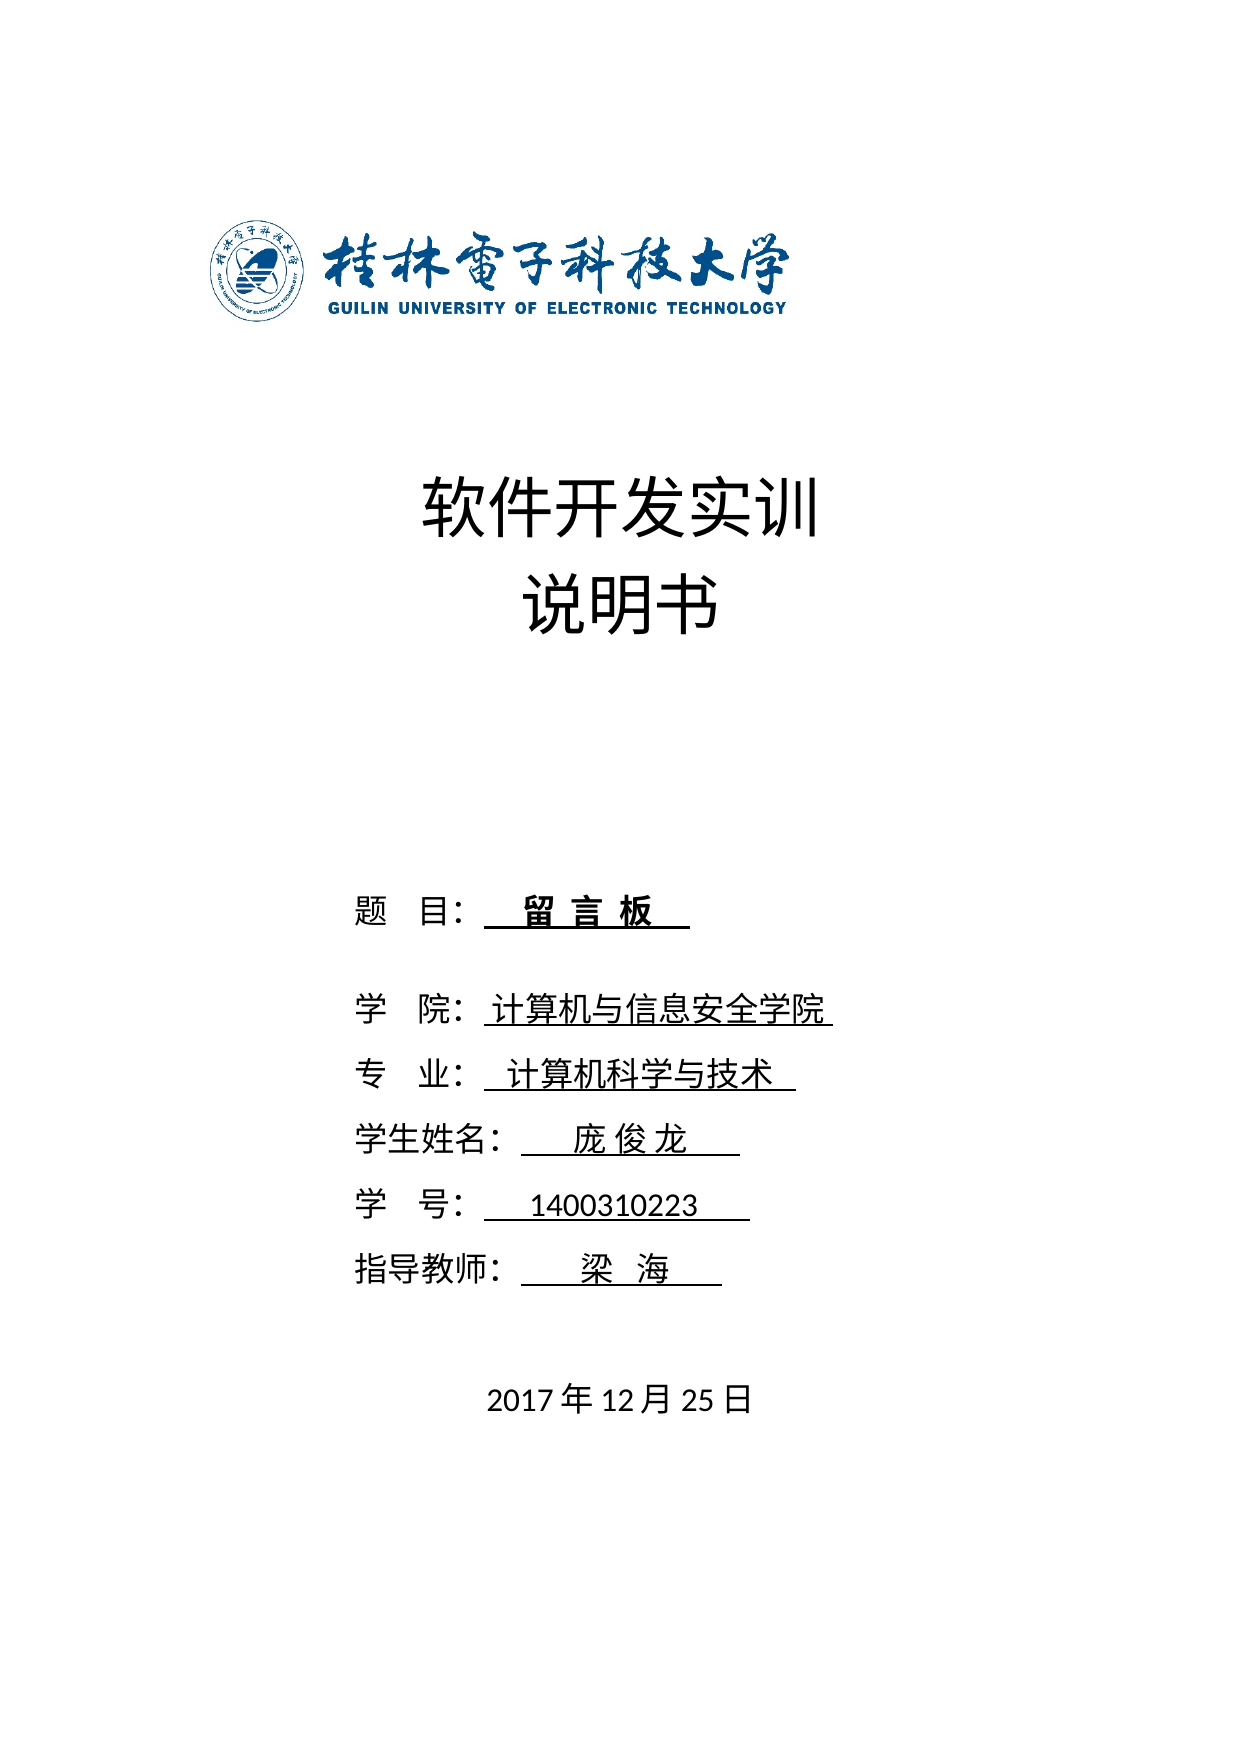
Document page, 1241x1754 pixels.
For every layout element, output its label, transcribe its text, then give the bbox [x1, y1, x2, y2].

text 说明书 [187, 552, 1053, 649]
text 指导教师： 梁 海 [187, 1234, 1053, 1299]
text 学 院： 计算机与信息安全学院 [187, 974, 1053, 1039]
text 学 号： 1400310223 [187, 1169, 1053, 1234]
picture [187, 194, 817, 340]
text 学生姓名： 庞 俊 龙 [187, 1104, 1053, 1169]
text 专 业： 计算机科学与技术 [187, 1039, 1053, 1104]
text 软件开发实训 [187, 454, 1053, 552]
text 2017年12月25日 [187, 1364, 1053, 1429]
text 题 目： 留 言 板 [187, 877, 1053, 942]
